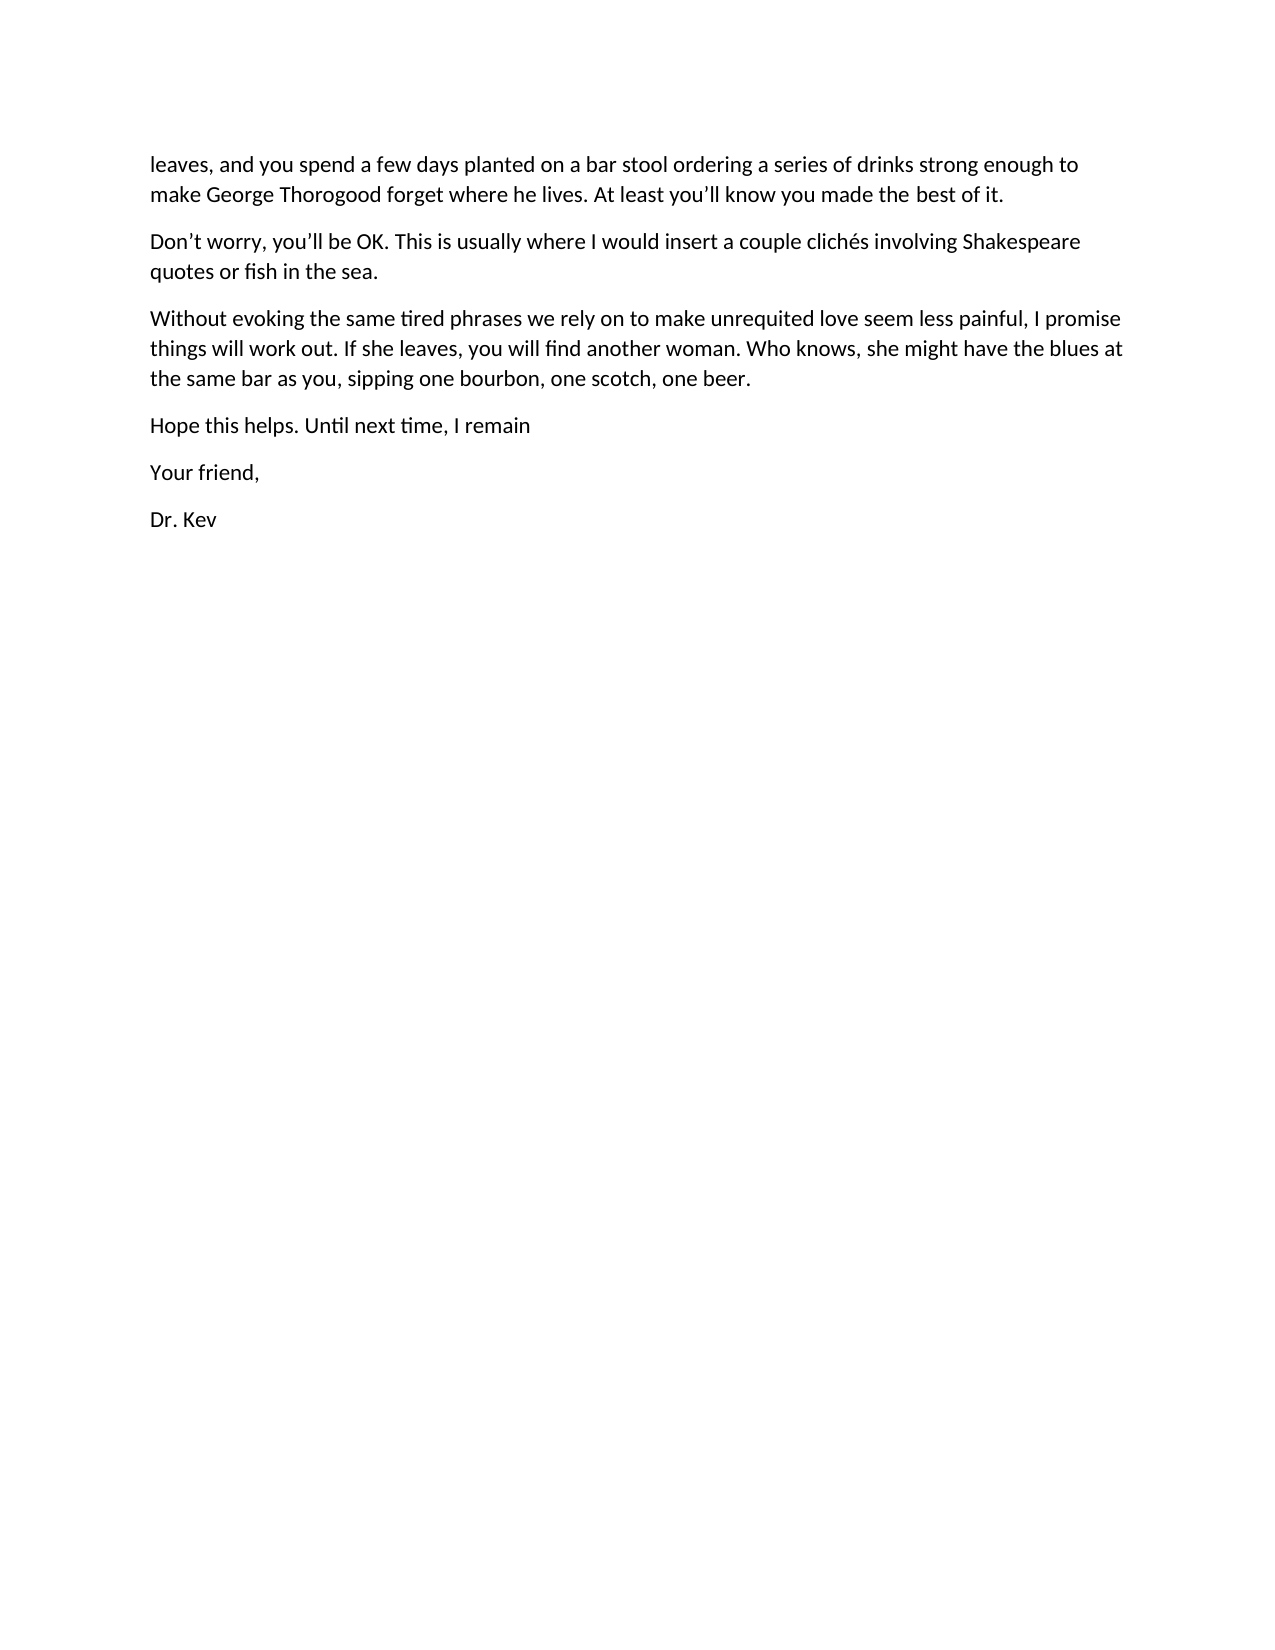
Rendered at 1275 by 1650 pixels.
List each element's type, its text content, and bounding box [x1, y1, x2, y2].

text Without evoking the same tired phrases we rely on to make unrequited love seem less painful, I promise things will work out. If she leaves, you will find another woman. Who knows, she might have the blues at the same bar as you, sipping one bourbon, one scotch, one beer. [150, 304, 1125, 393]
text Your friend, [150, 458, 1125, 486]
text Dr. Kev [150, 505, 1125, 533]
text Hope this helps. Until next time, I remain [150, 411, 1125, 439]
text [150, 150, 1125, 208]
text Don’t worry, you’ll be OK. This is usually where I would insert a couple clichés involving Shakespeare quotes or fish in the sea. [150, 227, 1125, 285]
